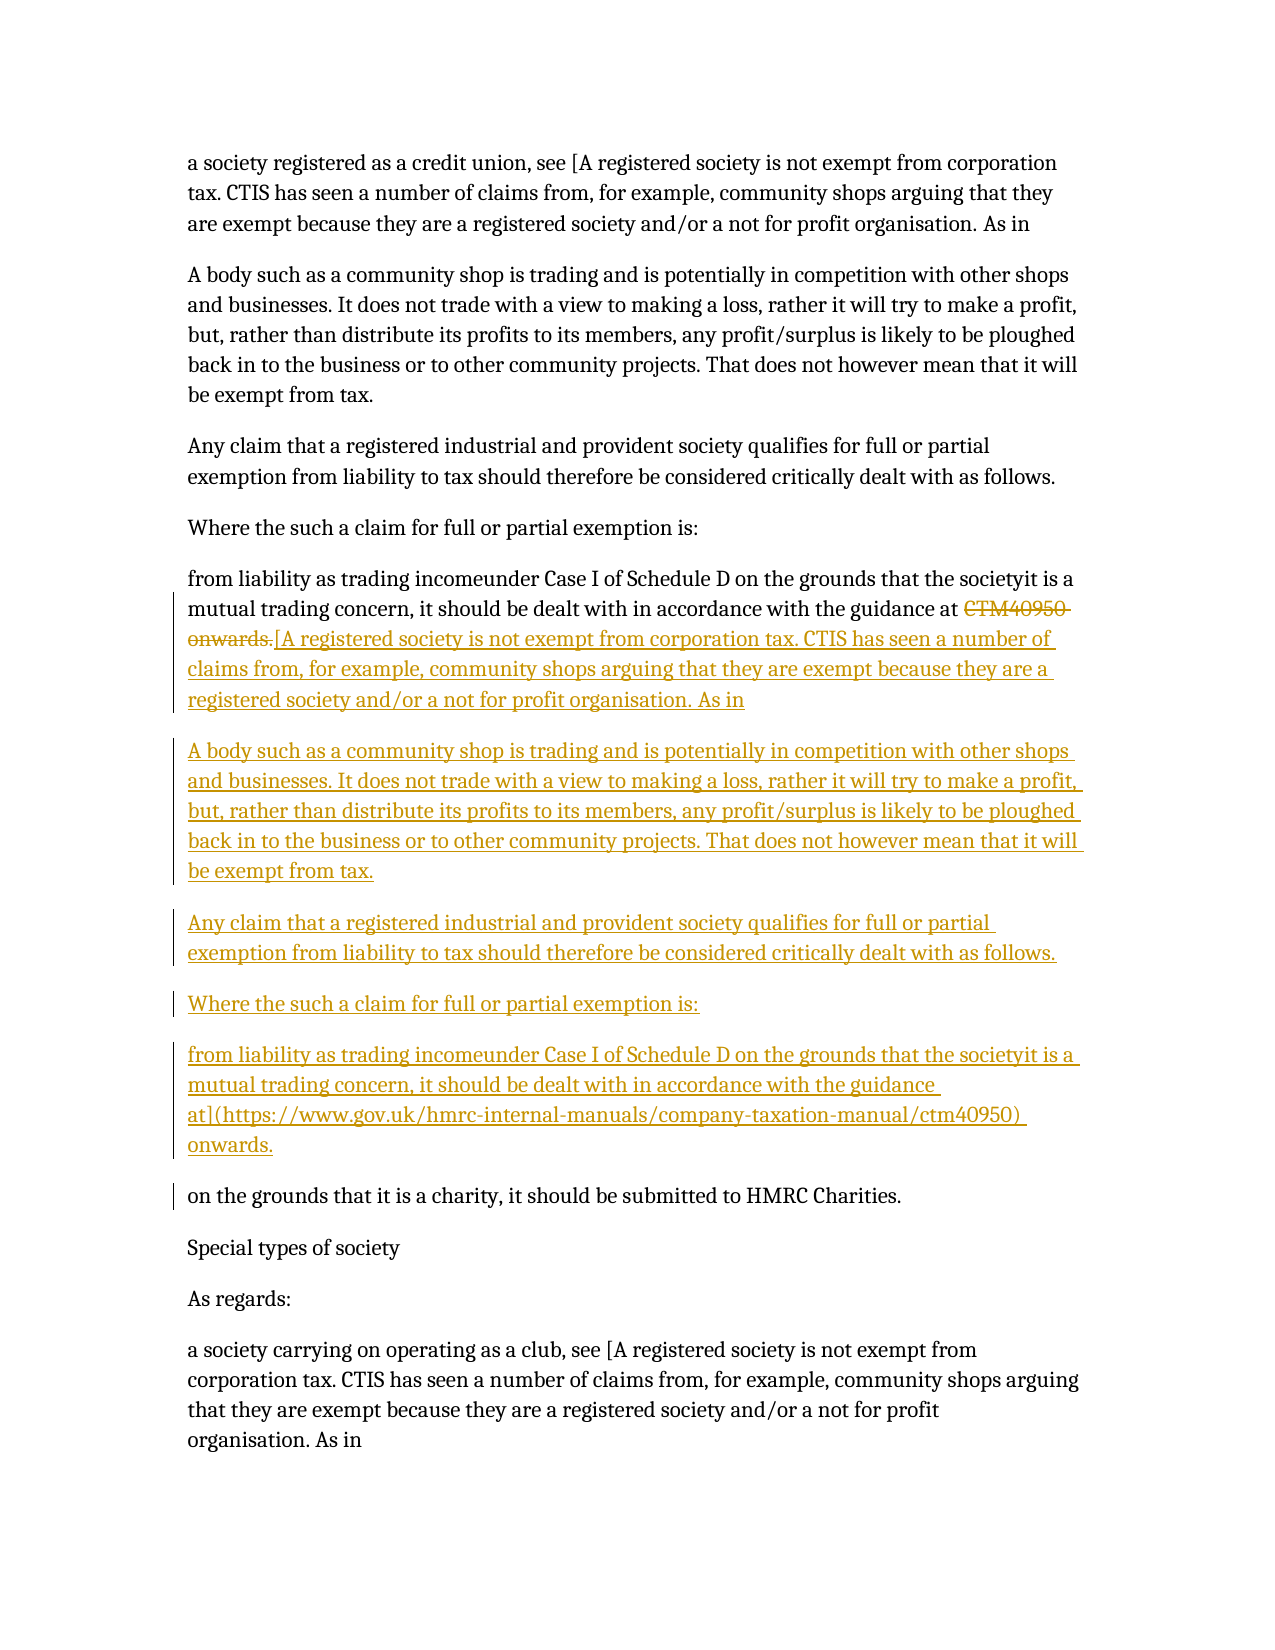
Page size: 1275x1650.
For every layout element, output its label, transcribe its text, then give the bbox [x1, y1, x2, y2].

text Where the such a claim for full or partial exemption is: [187, 514, 1087, 541]
text As regards: [187, 1285, 1087, 1312]
text a society carrying on operating as a club, see [A registered society is not exempt from corporation tax. CTIS has seen a number of claims from, for example, community shops arguing that they are exempt because they are a registered society and/or a not for profit organisation. As in [187, 1336, 1087, 1453]
text A body such as a community shop is trading and is potentially in competition with other shops and businesses. It does not trade with a view to making a loss, rather it will try to make a profit, but, rather than distribute its profits to its members, any profit/surplus is likely to be ploughed back in to the business or to other community projects. That does not however mean that it will be exempt from tax. [187, 261, 1087, 409]
text from liability as trading incomeunder Case I of Schedule D on the grounds that the societyit is a mutual trading concern, it should be dealt with in accordance with the guidance at [187, 566, 1087, 713]
text on the grounds that it is a charity, it should be submitted to HMRC Charities. [187, 1183, 1087, 1210]
text a society registered as a credit union, see [A registered society is not exempt from corporation tax. CTIS has seen a number of claims from, for example, community shops arguing that they are exempt because they are a registered society and/or a not for profit organisation. As in [187, 150, 1087, 237]
text Any claim that a registered industrial and provident society qualifies for full or partial exemption from liability to tax should therefore be considered critically dealt with as follows. [187, 433, 1087, 490]
text Special types of society [187, 1234, 1087, 1261]
